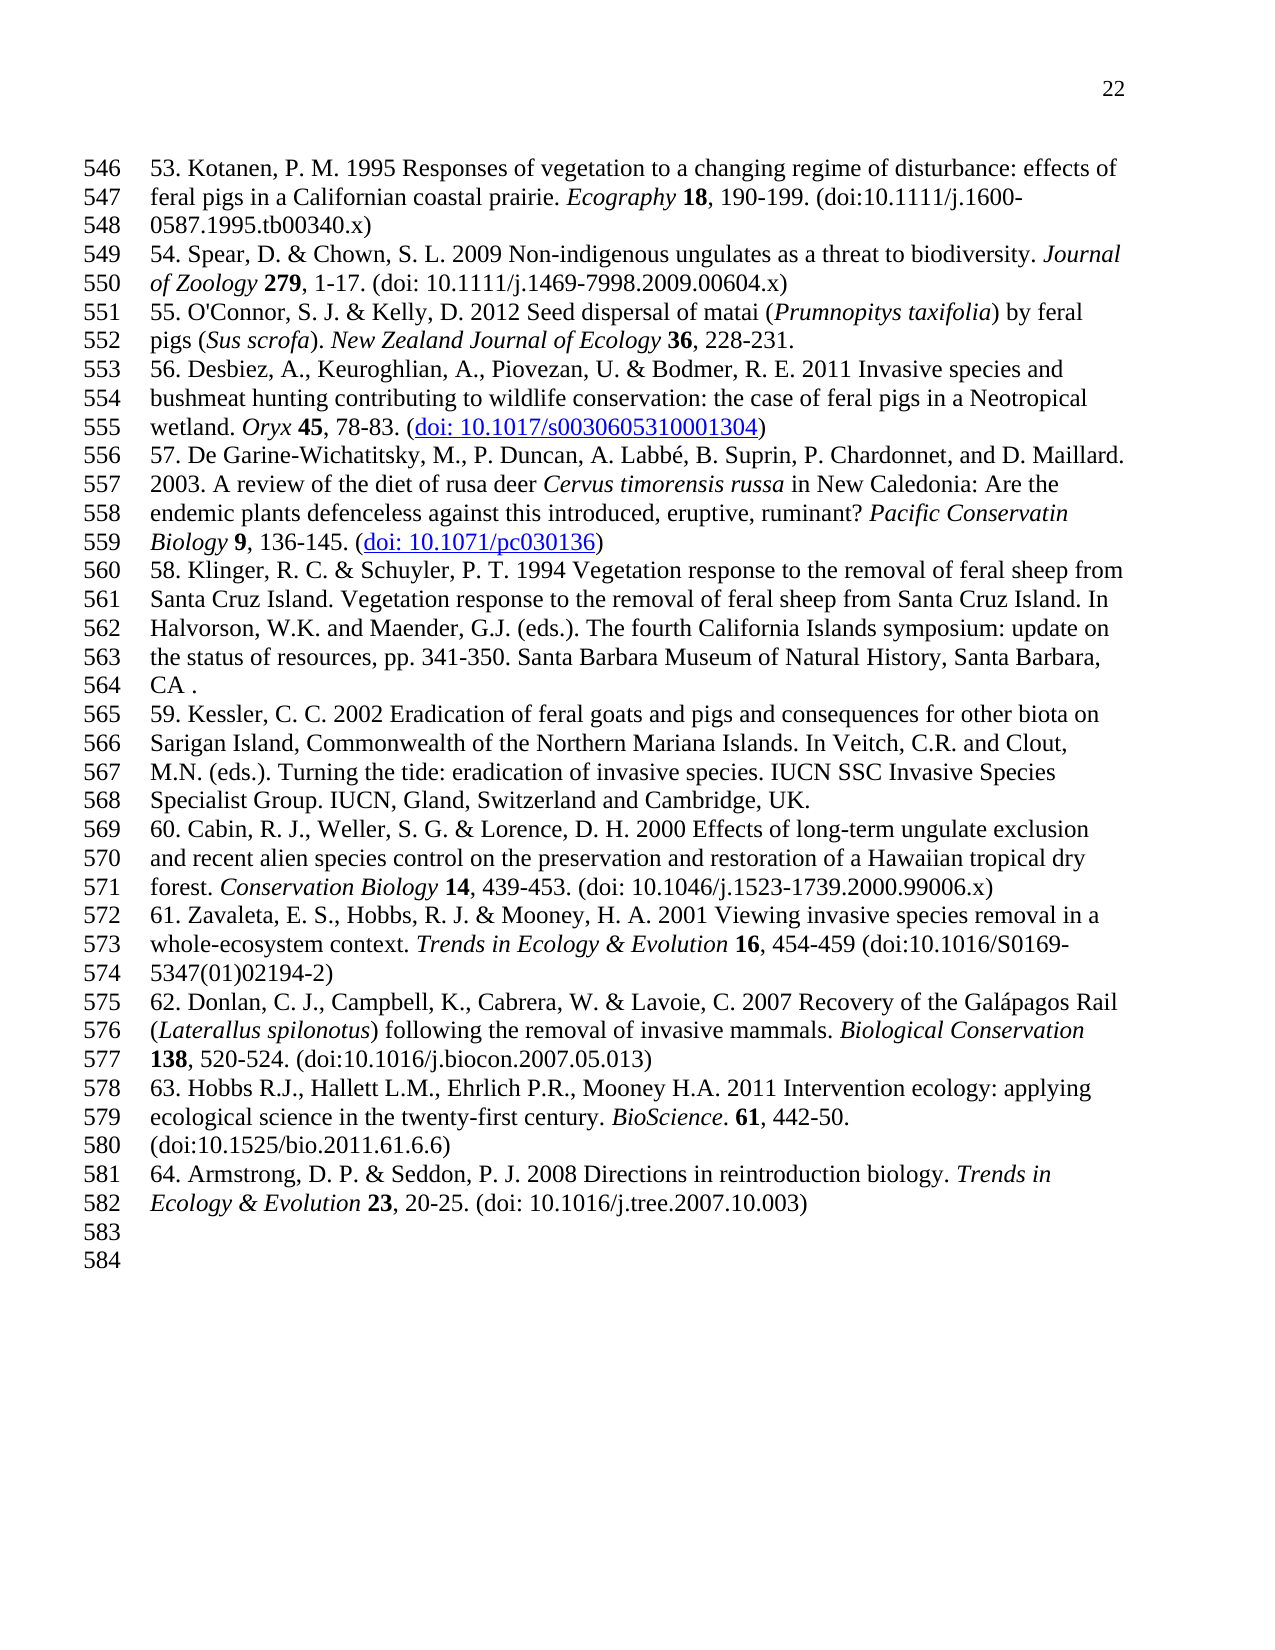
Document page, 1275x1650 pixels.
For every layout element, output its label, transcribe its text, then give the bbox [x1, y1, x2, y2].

text 60. Cabin, R. J., Weller, S. G. & Lorence, D. H. 2000 Effects of long‐term ungulate exclusion and recent alien species control on the preservation and restoration of a Hawaiian tropical dry forest. Conservation Biology 14, 439-453. (doi: 10.1046/j.1523-1739.2000.99006.x) [150, 814, 1125, 901]
text 61. Zavaleta, E. S., Hobbs, R. J. & Mooney, H. A. 2001 Viewing invasive species removal in a whole-ecosystem context. Trends in Ecology & Evolution 16, 454-459 (doi:10.1016/S0169-5347(01)02194-2) [150, 901, 1125, 987]
text 56. Desbiez, A., Keuroghlian, A., Piovezan, U. & Bodmer, R. E. 2011 Invasive species and bushmeat hunting contributing to wildlife conservation: the case of feral pigs in a Neotropical wetland. Oryx 45, 78-83. (doi: 10.1017/s0030605310001304) [150, 354, 1125, 441]
text 59. Kessler, C. C. 2002 Eradication of feral goats and pigs and consequences for other biota on Sarigan Island, Commonwealth of the Northern Mariana Islands. In Veitch, C.R. and Clout, M.N. (eds.). Turning the tide: eradication of invasive species. IUCN SSC Invasive Species Specialist Group. IUCN, Gland, Switzerland and Cambridge, UK. [150, 699, 1125, 814]
text 53. Kotanen, P. M. 1995 Responses of vegetation to a changing regime of disturbance: effects of feral pigs in a Californian coastal prairie. Ecography 18, 190-199. (doi:10.1111/j.1600-0587.1995.tb00340.x) [150, 153, 1125, 239]
text 55. O'Connor, S. J. & Kelly, D. 2012 Seed dispersal of matai (Prumnopitys taxifolia) by feral pigs (Sus scrofa). New Zealand Journal of Ecology 36, 228-231. [150, 297, 1125, 354]
text 54. Spear, D. & Chown, S. L. 2009 Non‐indigenous ungulates as a threat to biodiversity. Journal of Zoology 279, 1-17. (doi: 10.1111/j.1469-7998.2009.00604.x) [150, 239, 1125, 297]
text 57. De Garine-Wichatitsky, M., P. Duncan, A. Labbé, B. Suprin, P. Chardonnet, and D. Maillard. 2003. A review of the diet of rusa deer Cervus timorensis russa in New Caledonia: Are the endemic plants defenceless against this introduced, eruptive, ruminant? Pacific Conservatin Biology 9, 136-145. (doi: 10.1071/pc030136) [150, 441, 1125, 556]
text 63. Hobbs R.J., Hallett L.M., Ehrlich P.R., Mooney H.A. 2011 Intervention ecology: applying ecological science in the twenty-first century. BioScience. 61, 442-50. (doi:10.1525/bio.2011.61.6.6) [150, 1073, 1125, 1159]
text 58. Klinger, R. C. & Schuyler, P. T. 1994 Vegetation response to the removal of feral sheep from Santa Cruz Island. Vegetation response to the removal of feral sheep from Santa Cruz Island. In Halvorson, W.K. and Maender, G.J. (eds.). The fourth California Islands symposium: update on the status of resources, pp. 341-350. Santa Barbara Museum of Natural History, Santa Barbara, CA . [150, 556, 1125, 699]
text 62. Donlan, C. J., Campbell, K., Cabrera, W. & Lavoie, C. 2007 Recovery of the Galápagos Rail (Laterallus spilonotus) following the removal of invasive mammals. Biological Conservation 138, 520-524. (doi:10.1016/j.biocon.2007.05.013) [150, 987, 1125, 1073]
text 64. Armstrong, D. P. & Seddon, P. J. 2008 Directions in reintroduction biology. Trends in Ecology & Evolution 23, 20-25. (doi: 10.1016/j.tree.2007.10.003) [150, 1159, 1125, 1217]
